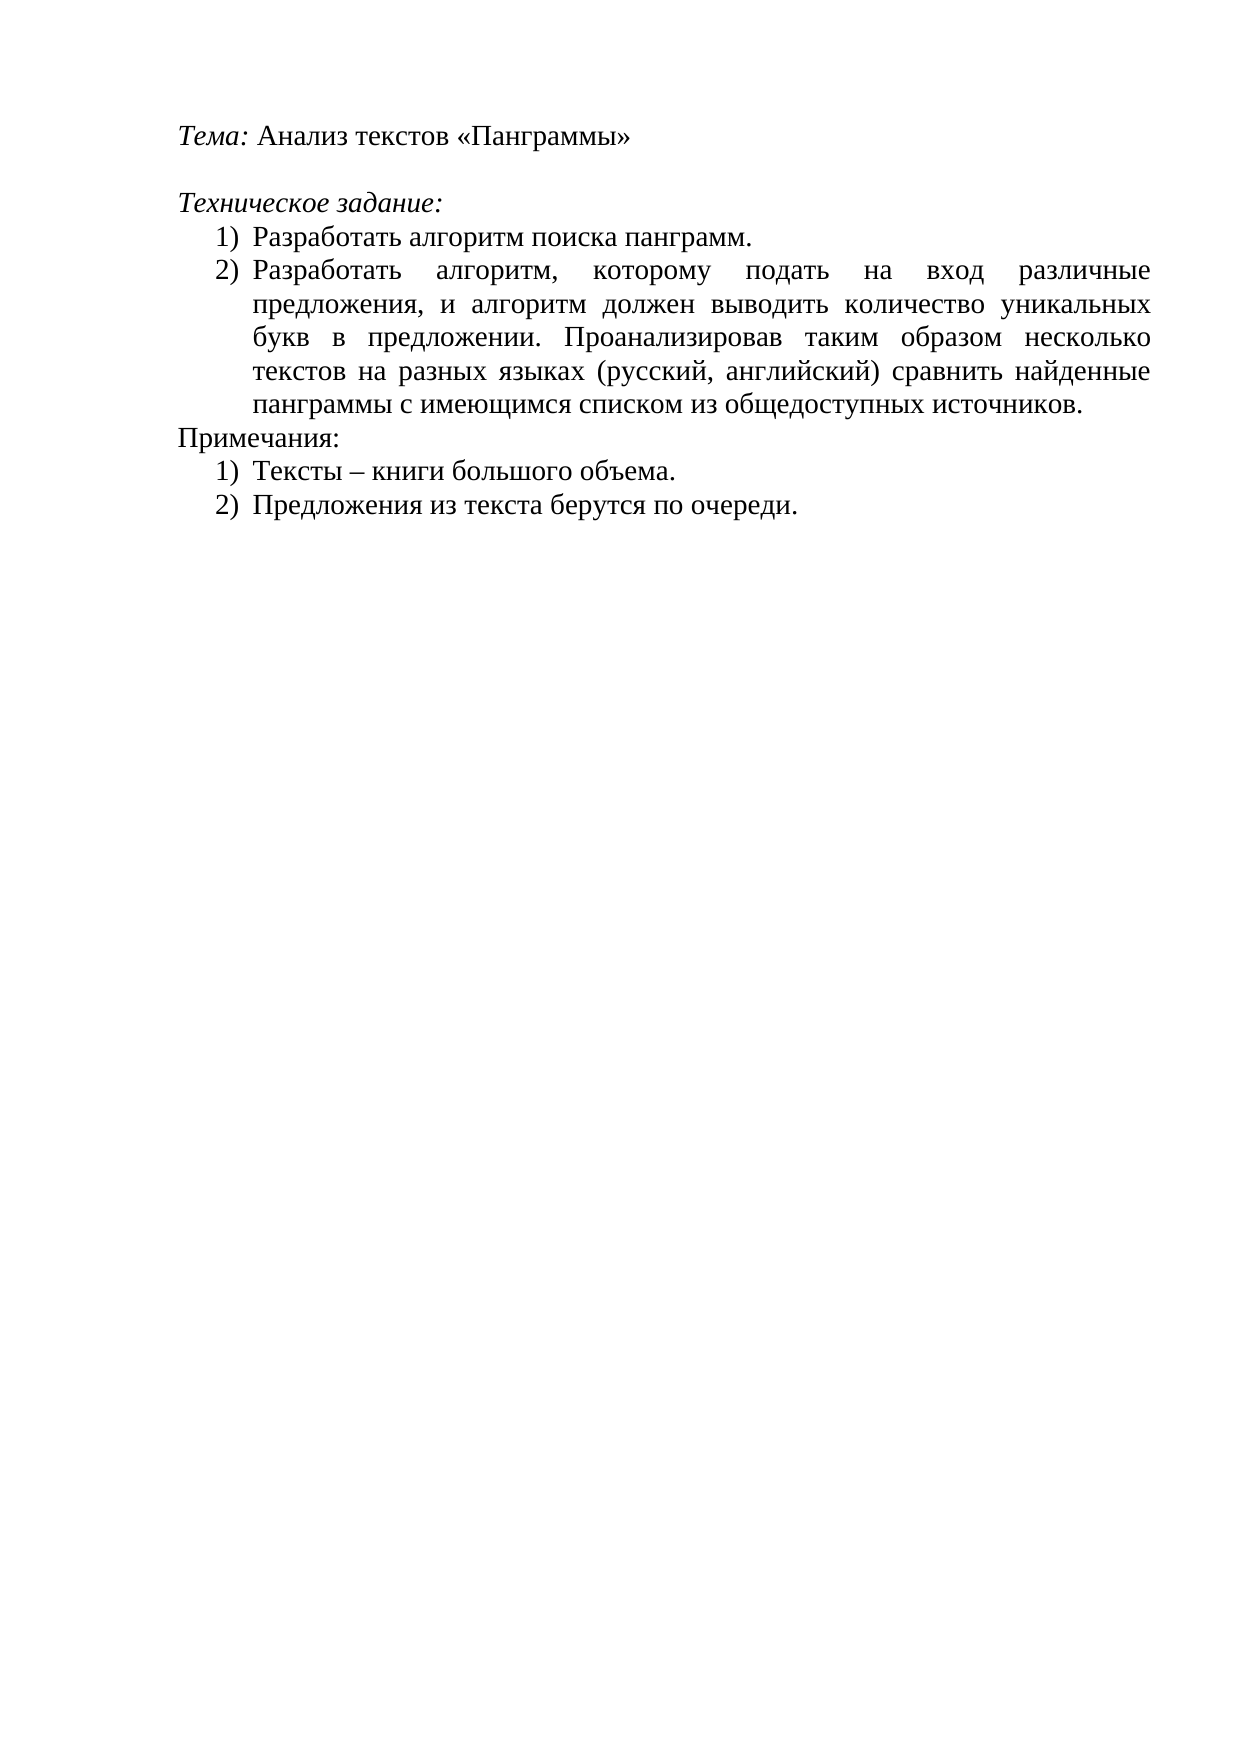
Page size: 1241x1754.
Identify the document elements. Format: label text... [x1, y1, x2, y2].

text Техническое задание: [177, 185, 1152, 219]
text Примечания: [177, 420, 1152, 453]
list Разработать алгоритм поиска панграмм. [215, 219, 1152, 252]
list Предложения из текста берутся по очереди. [215, 487, 1152, 521]
text Тема: Анализ текстов «Панграммы» [177, 118, 1152, 152]
list Тексты – книги большого объема. [215, 453, 1152, 487]
list Разработать алгоритм, которому подать на вход различные предложения, и алгоритм должен выводить количество уникальных букв в предложении. Проанализировав таким образом несколько текстов на разных языках (русский, английский) сравнить найденные панграммы с имеющимся списком из общедоступных источников. [215, 252, 1152, 420]
